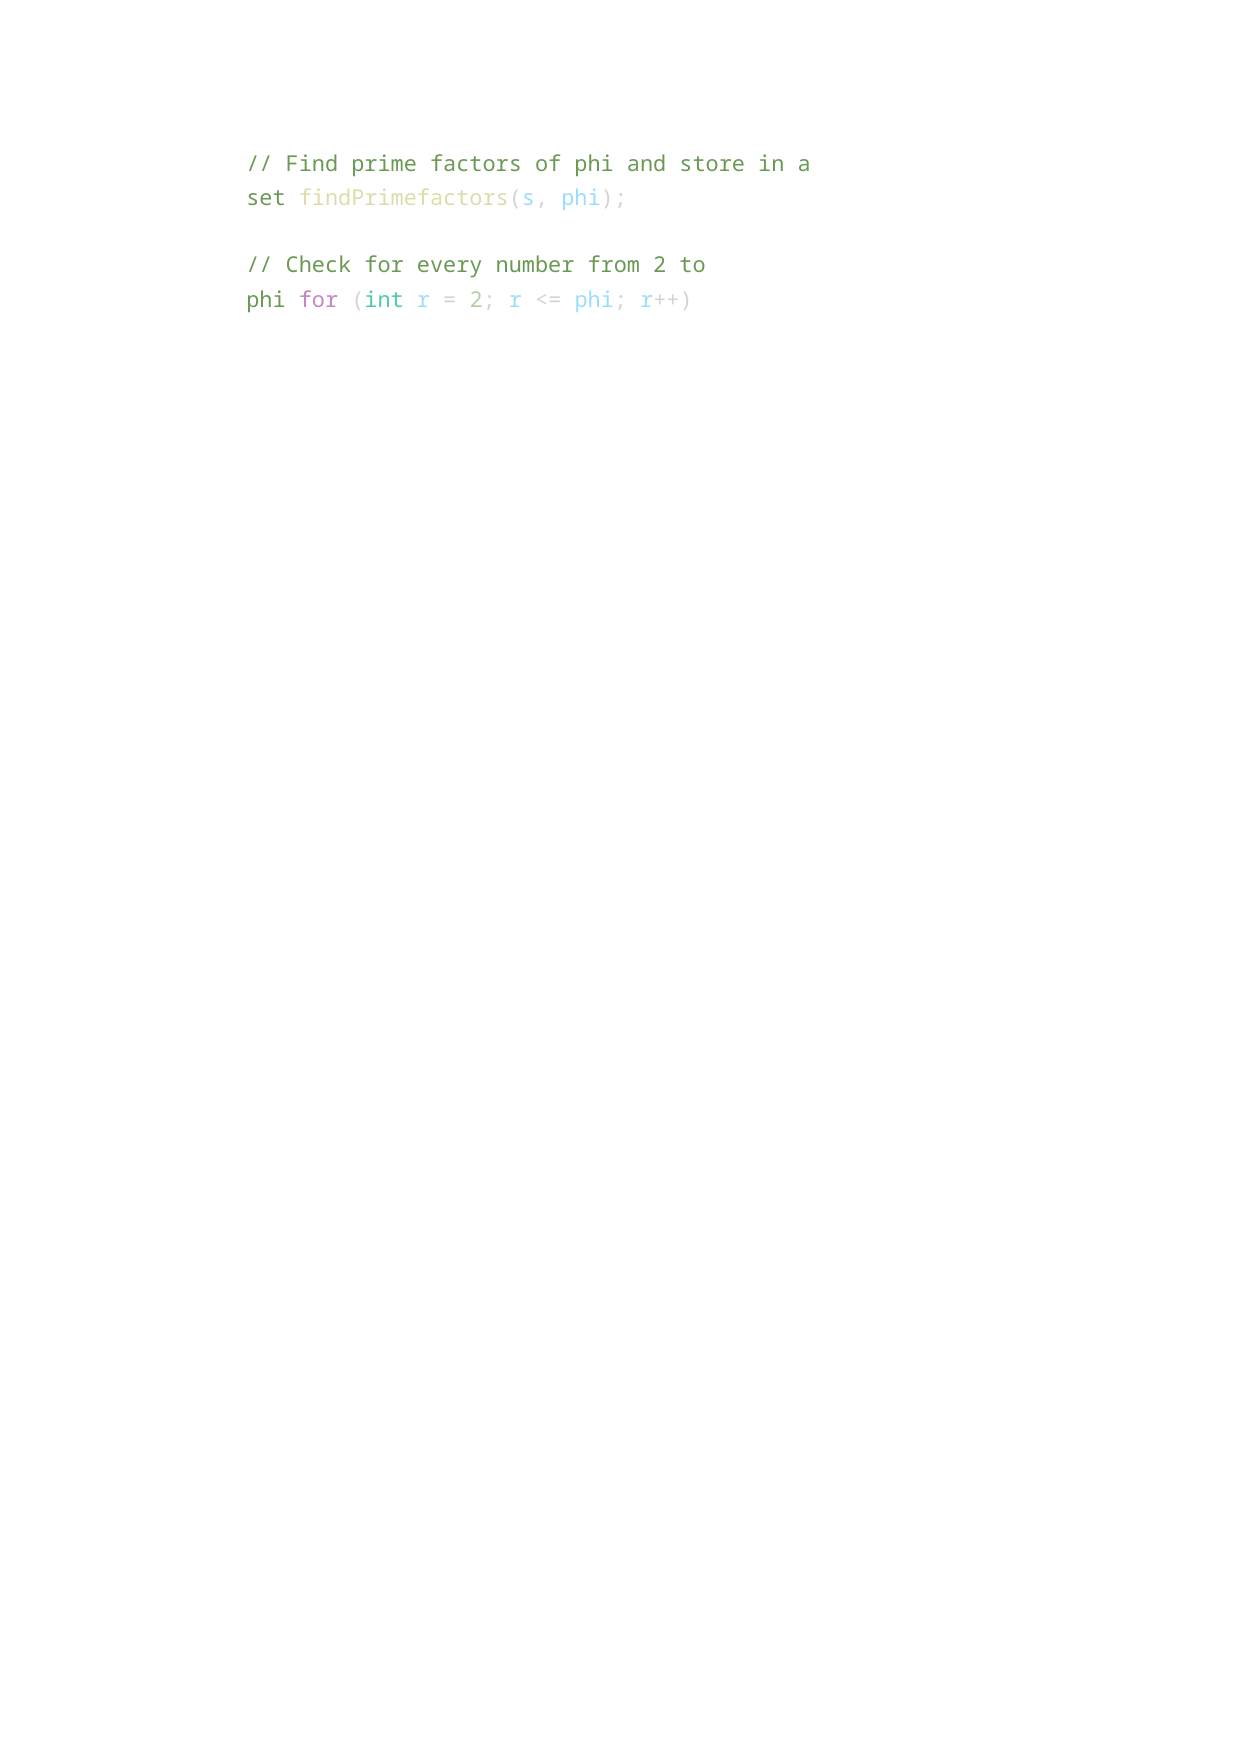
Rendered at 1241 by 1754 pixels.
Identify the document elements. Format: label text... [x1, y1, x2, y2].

text // Check for every number from 2 to phi for (int r = 2; r <= phi; r++) [246, 249, 717, 313]
text // Find prime factors of phi and store in a set findPrimefactors(s, phi); [246, 148, 813, 212]
